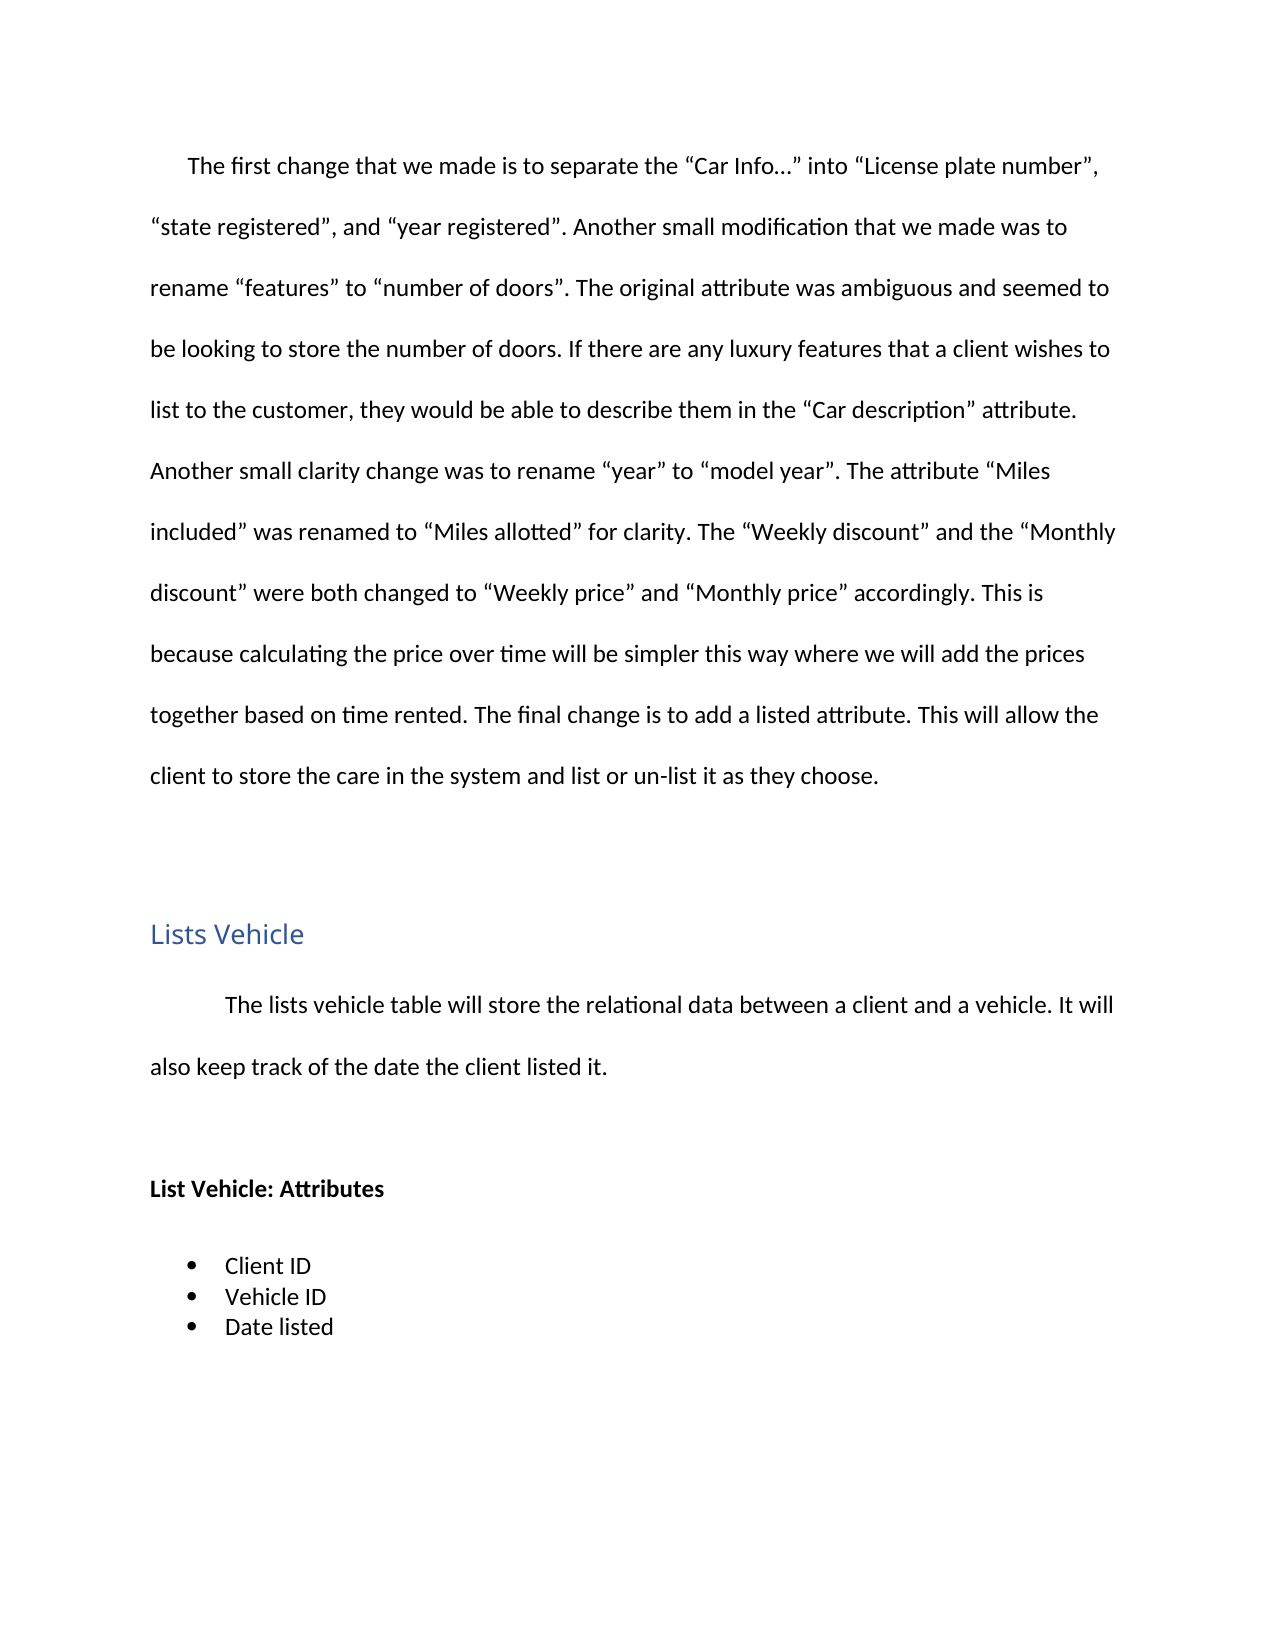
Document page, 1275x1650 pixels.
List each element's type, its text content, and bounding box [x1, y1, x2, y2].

list Date listed [187, 1311, 1125, 1342]
list Vehicle ID [187, 1281, 1125, 1311]
text The first change that we made is to separate the “Car Info…” into “License plate number”, “state registered”, and “year registered”. Another small modification that we made was to rename “features” to “number of doors”. The original attribute was ambiguous and seemed to be looking to store the number of doors. If there are any luxury features that a client wishes to list to the customer, they would be able to describe them in the “Car description” attribute. Another small clarity change was to rename “year” to “model year”. The attribute “Miles included” was renamed to “Miles allotted” for clarity. The “Weekly discount” and the “Monthly discount” were both changed to “Weekly price” and “Monthly price” accordingly. This is because calculating the price over time will be simpler this way where we will add the prices together based on time rented. The final change is to add a listed attribute. This will allow the client to store the care in the system and list or un-list it as they choose. [150, 150, 1125, 791]
list Client ID [187, 1250, 1125, 1281]
subtitle Lists Vehicle [150, 916, 1125, 953]
text The lists vehicle table will store the relational data between a client and a vehicle. It will also keep track of the date the client listed it. List Vehicle: Attributes [150, 989, 1125, 1203]
